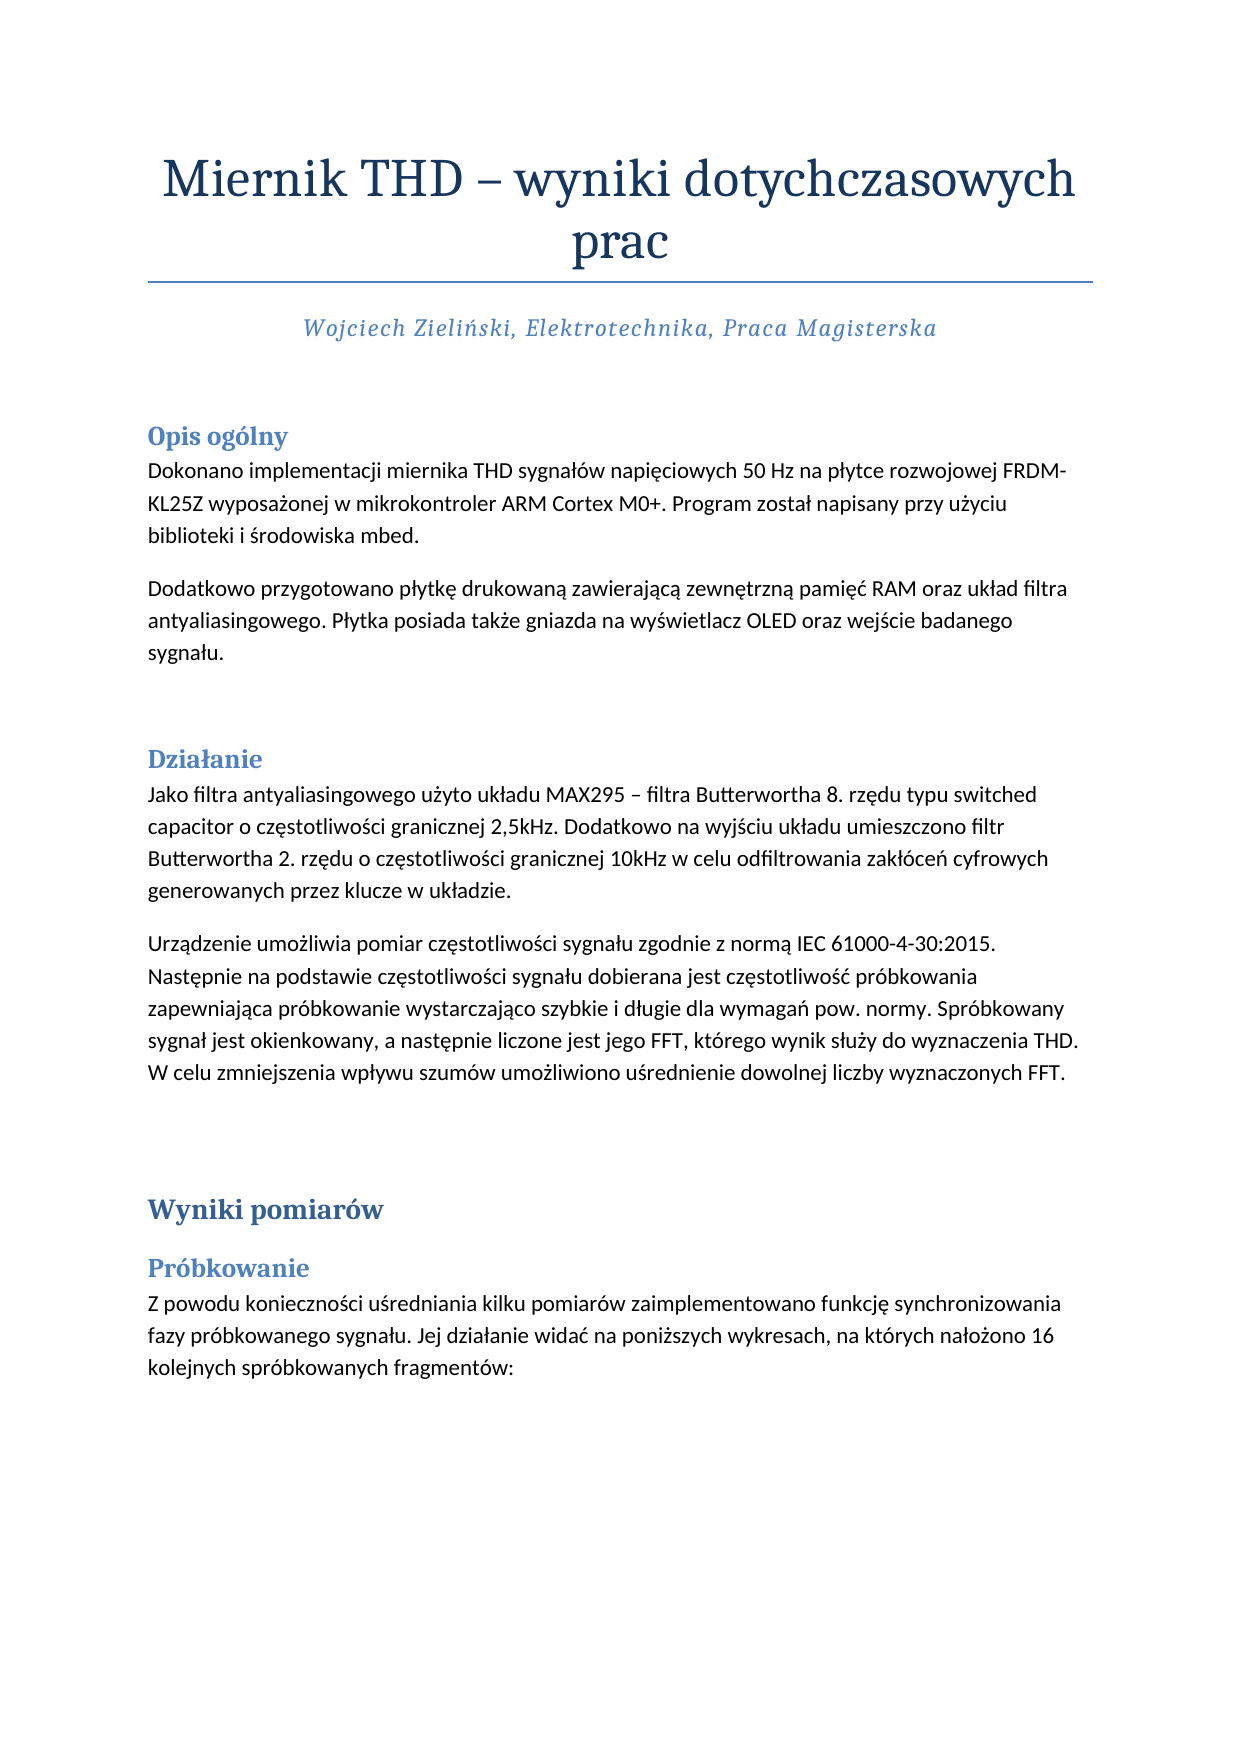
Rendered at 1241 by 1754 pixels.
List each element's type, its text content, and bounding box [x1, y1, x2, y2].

subtitle Próbkowanie [148, 1253, 1093, 1284]
subtitle Opis ogólny [148, 421, 1093, 452]
text Dokonano implementacji miernika THD sygnałów napięciowych 50 Hz na płytce rozwojowej FRDM-KL25Z wyposażonej w mikrokontroler ARM Cortex M0+. Program został napisany przy użyciu biblioteki i środowiska mbed. [148, 456, 1093, 549]
title Miernik THD – wyniki dotychczasowych prac [148, 148, 1093, 281]
subtitle Wojciech Zieliński, Elektrotechnika, Praca Magisterska [148, 314, 1093, 343]
text Dodatkowo przygotowano płytkę drukowaną zawierającą zewnętrzną pamięć RAM oraz układ filtra antyaliasingowego. Płytka posiada także gniazda na wyświetlacz OLED oraz wejście badanego sygnału. [148, 574, 1093, 666]
subtitle Wyniki pomiarów [148, 1193, 1093, 1227]
subtitle Działanie [148, 744, 1093, 775]
text Jako filtra antyaliasingowego użyto układu MAX295 – filtra Butterwortha 8. rzędu typu switched capacitor o częstotliwości granicznej 2,5kHz. Dodatkowo na wyjściu układu umieszczono filtr Butterwortha 2. rzędu o częstotliwości granicznej 10kHz w celu odfiltrowania zakłóceń cyfrowych generowanych przez klucze w układzie. [148, 780, 1093, 904]
text Urządzenie umożliwia pomiar częstotliwości sygnału zgodnie z normą IEC 61000-4-30:2015. Następnie na podstawie częstotliwości sygnału dobierana jest częstotliwość próbkowania zapewniająca próbkowanie wystarczająco szybkie i długie dla wymagań pow. normy. Spróbkowany sygnał jest okienkowany, a następnie liczone jest jego FFT, którego wynik służy do wyznaczenia THD. W celu zmniejszenia wpływu szumów umożliwiono uśrednienie dowolnej liczby wyznaczonych FFT. [148, 929, 1093, 1086]
text Z powodu konieczności uśredniania kilku pomiarów zaimplementowano funkcję synchronizowania fazy próbkowanego sygnału. Jej działanie widać na poniższych wykresach, na których nałożono 16 kolejnych spróbkowanych fragmentów: [148, 1289, 1093, 1381]
